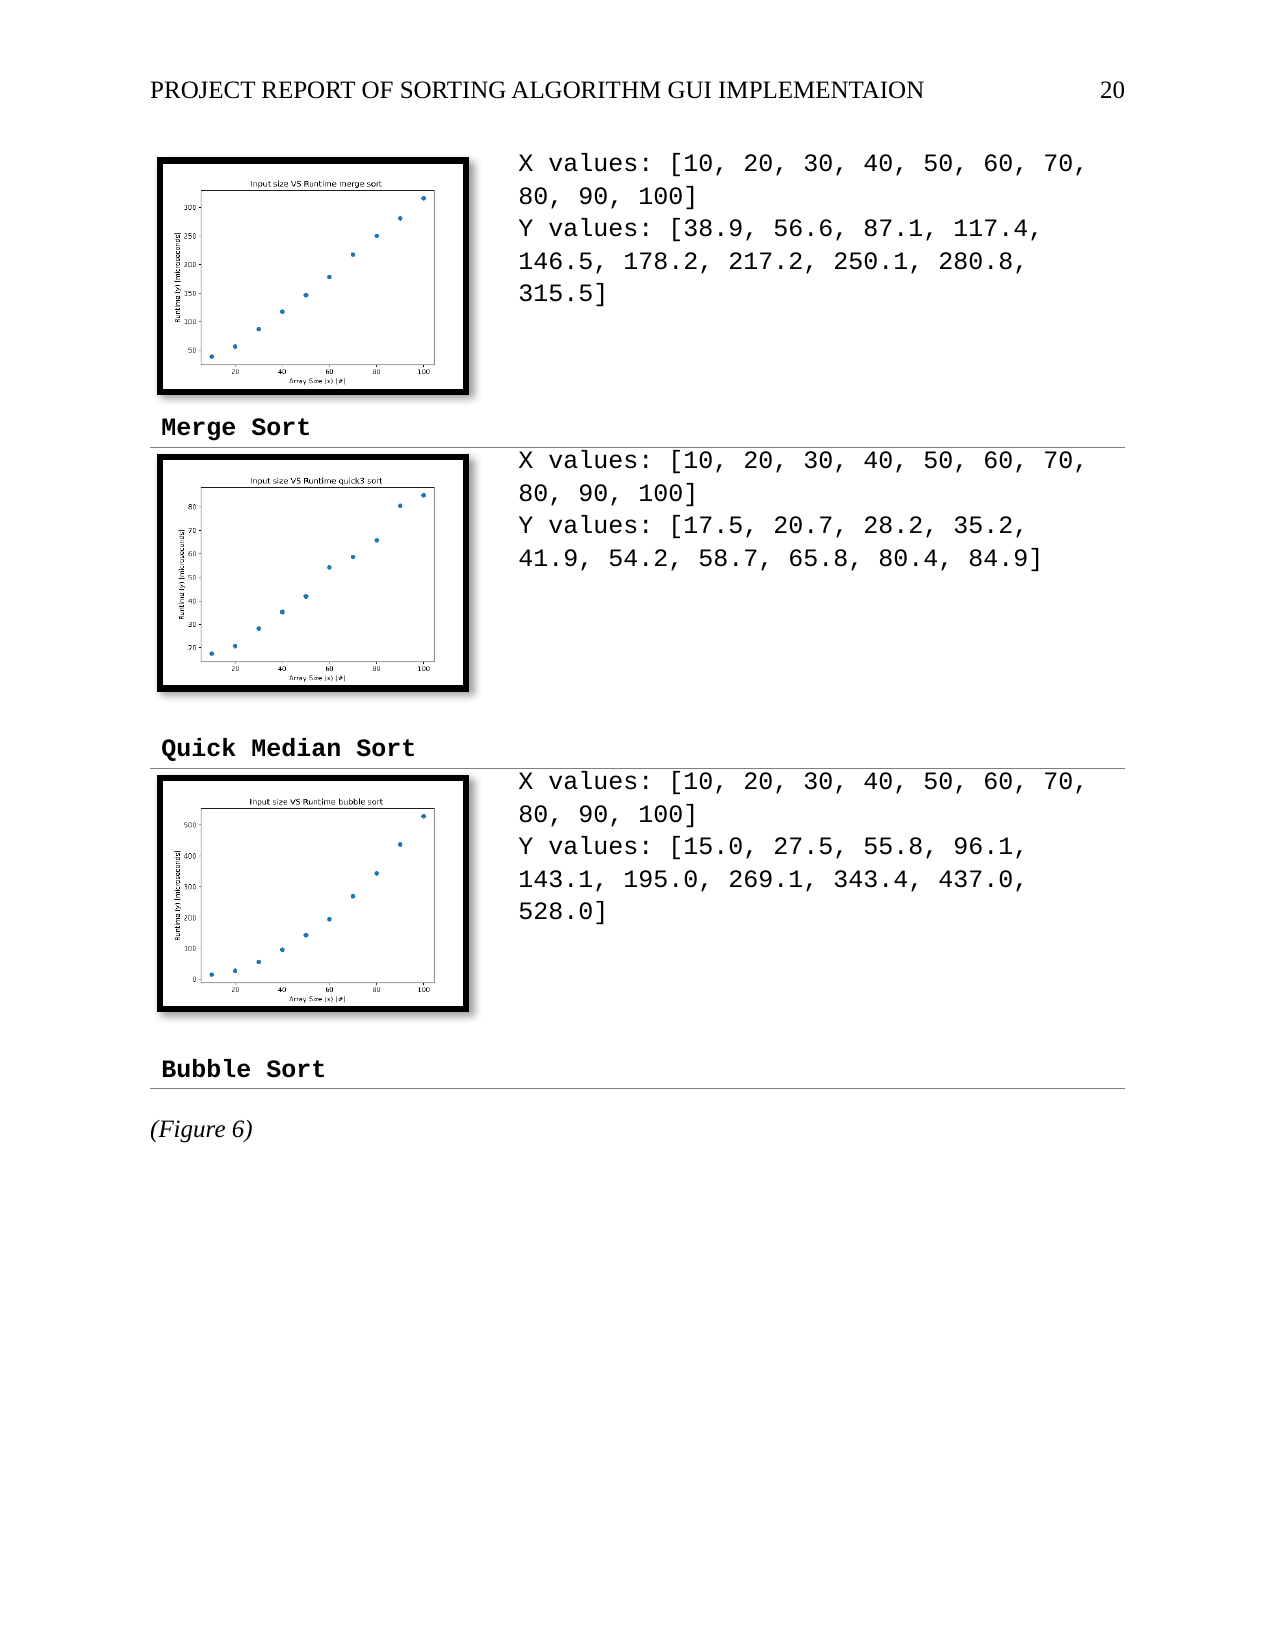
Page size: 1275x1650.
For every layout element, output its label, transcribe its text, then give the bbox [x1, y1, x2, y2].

table_cell Bubble Sort [150, 769, 507, 1088]
picture [163, 781, 463, 1006]
table_cell Quick Median Sort [150, 448, 507, 768]
picture [163, 460, 463, 685]
table_cell X values: [10, 20, 30, 40, 50, 60, 70, 80, 90, 100] Y values: [17.5, 20.7, 28.2, 35.2, 41.9, 54.2, 58.7, 65.8, 80.4, 84.9] [507, 448, 1124, 768]
picture [163, 164, 463, 389]
table_cell Merge Sort [150, 150, 507, 447]
table_cell X values: [10, 20, 30, 40, 50, 60, 70, 80, 90, 100] Y values: [38.9, 56.6, 87.1, 117.4, 146.5, 178.2, 217.2, 250.1, 280.8, 315.5] [507, 150, 1124, 447]
text (Figure 6) [150, 1114, 1125, 1143]
table_cell X values: [10, 20, 30, 40, 50, 60, 70, 80, 90, 100] Y values: [15.0, 27.5, 55.8, 96.1, 143.1, 195.0, 269.1, 343.4, 437.0, 528.0] [507, 769, 1124, 1088]
